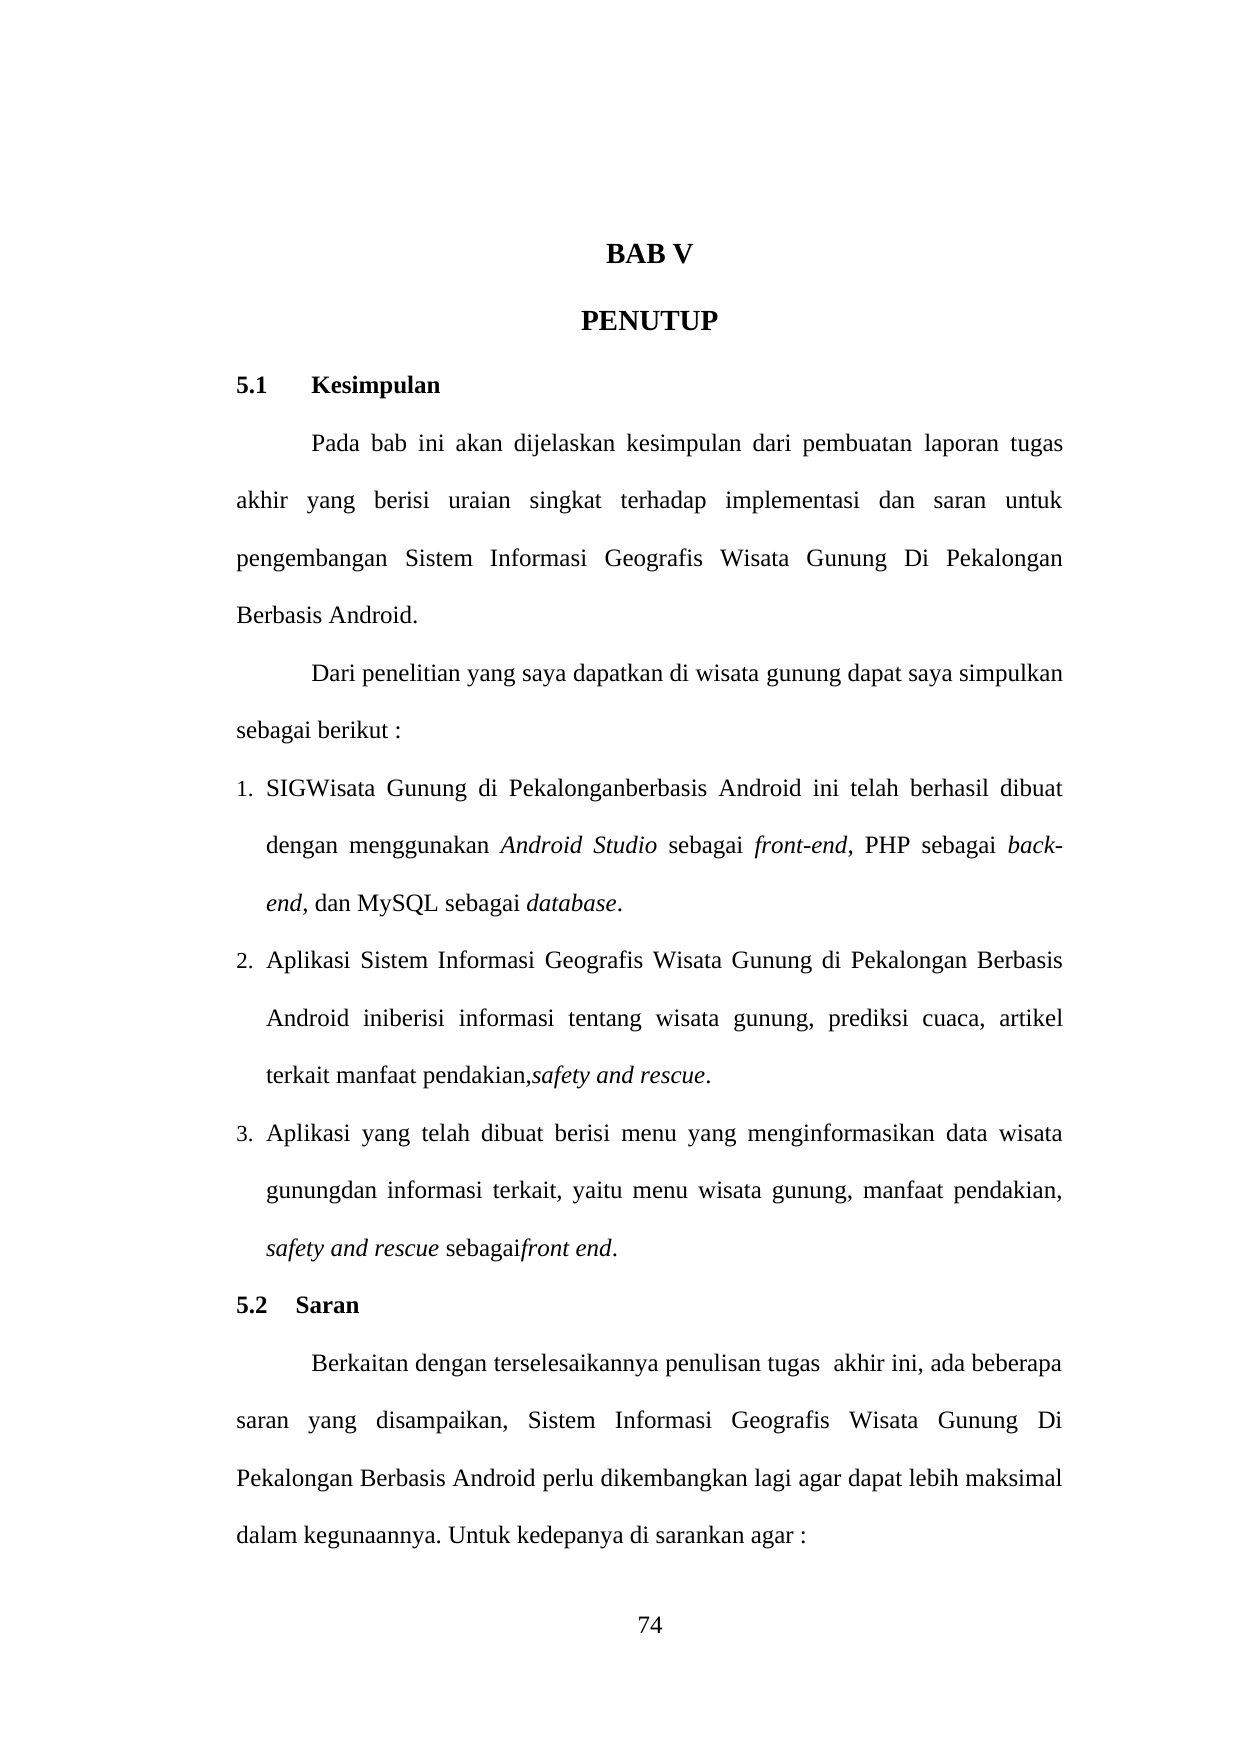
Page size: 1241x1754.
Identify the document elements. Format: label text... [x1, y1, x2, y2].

list Aplikasi yang telah dibuat berisi menu yang menginformasikan data wisata gunungdan informasi terkait, yaitu menu wisata gunung, manfaat pendakian, safety and rescue sebagaifront end. [236, 1118, 1063, 1262]
text Pada bab ini akan dijelaskan kesimpulan dari pembuatan laporan tugas akhir yang berisi uraian singkat terhadap implementasi dan saran untuk pengembangan Sistem Informasi Geografis Wisata Gunung Di Pekalongan Berbasis Android. [236, 428, 1063, 629]
text Berkaitan dengan terselesaikannya penulisan tugas akhir ini, ada beberapa saran yang disampaikan, Sistem Informasi Geografis Wisata Gunung Di Pekalongan Berbasis Android perlu dikembangkan lagi agar dapat lebih maksimal dalam kegunaannya. Untuk kedepanya di sarankan agar : [236, 1348, 1063, 1549]
list Aplikasi Sistem Informasi Geografis Wisata Gunung di Pekalongan Berbasis Android iniberisi informasi tentang wisata gunung, prediksi cuaca, artikel terkait manfaat pendakian,safety and rescue. [236, 945, 1063, 1089]
subtitle Saran [236, 1290, 1063, 1319]
list Kesimpulan [236, 370, 1063, 399]
list SIGWisata Gunung di Pekalonganberbasis Android ini telah berhasil dibuat dengan menggunakan Android Studio sebagai front-end, PHP sebagai back-end, dan MySQL sebagai database. [236, 773, 1063, 917]
subtitle BAB V PENUTUP [236, 236, 1063, 337]
text Dari penelitian yang saya dapatkan di wisata gunung dapat saya simpulkan sebagai berikut : [236, 658, 1063, 744]
